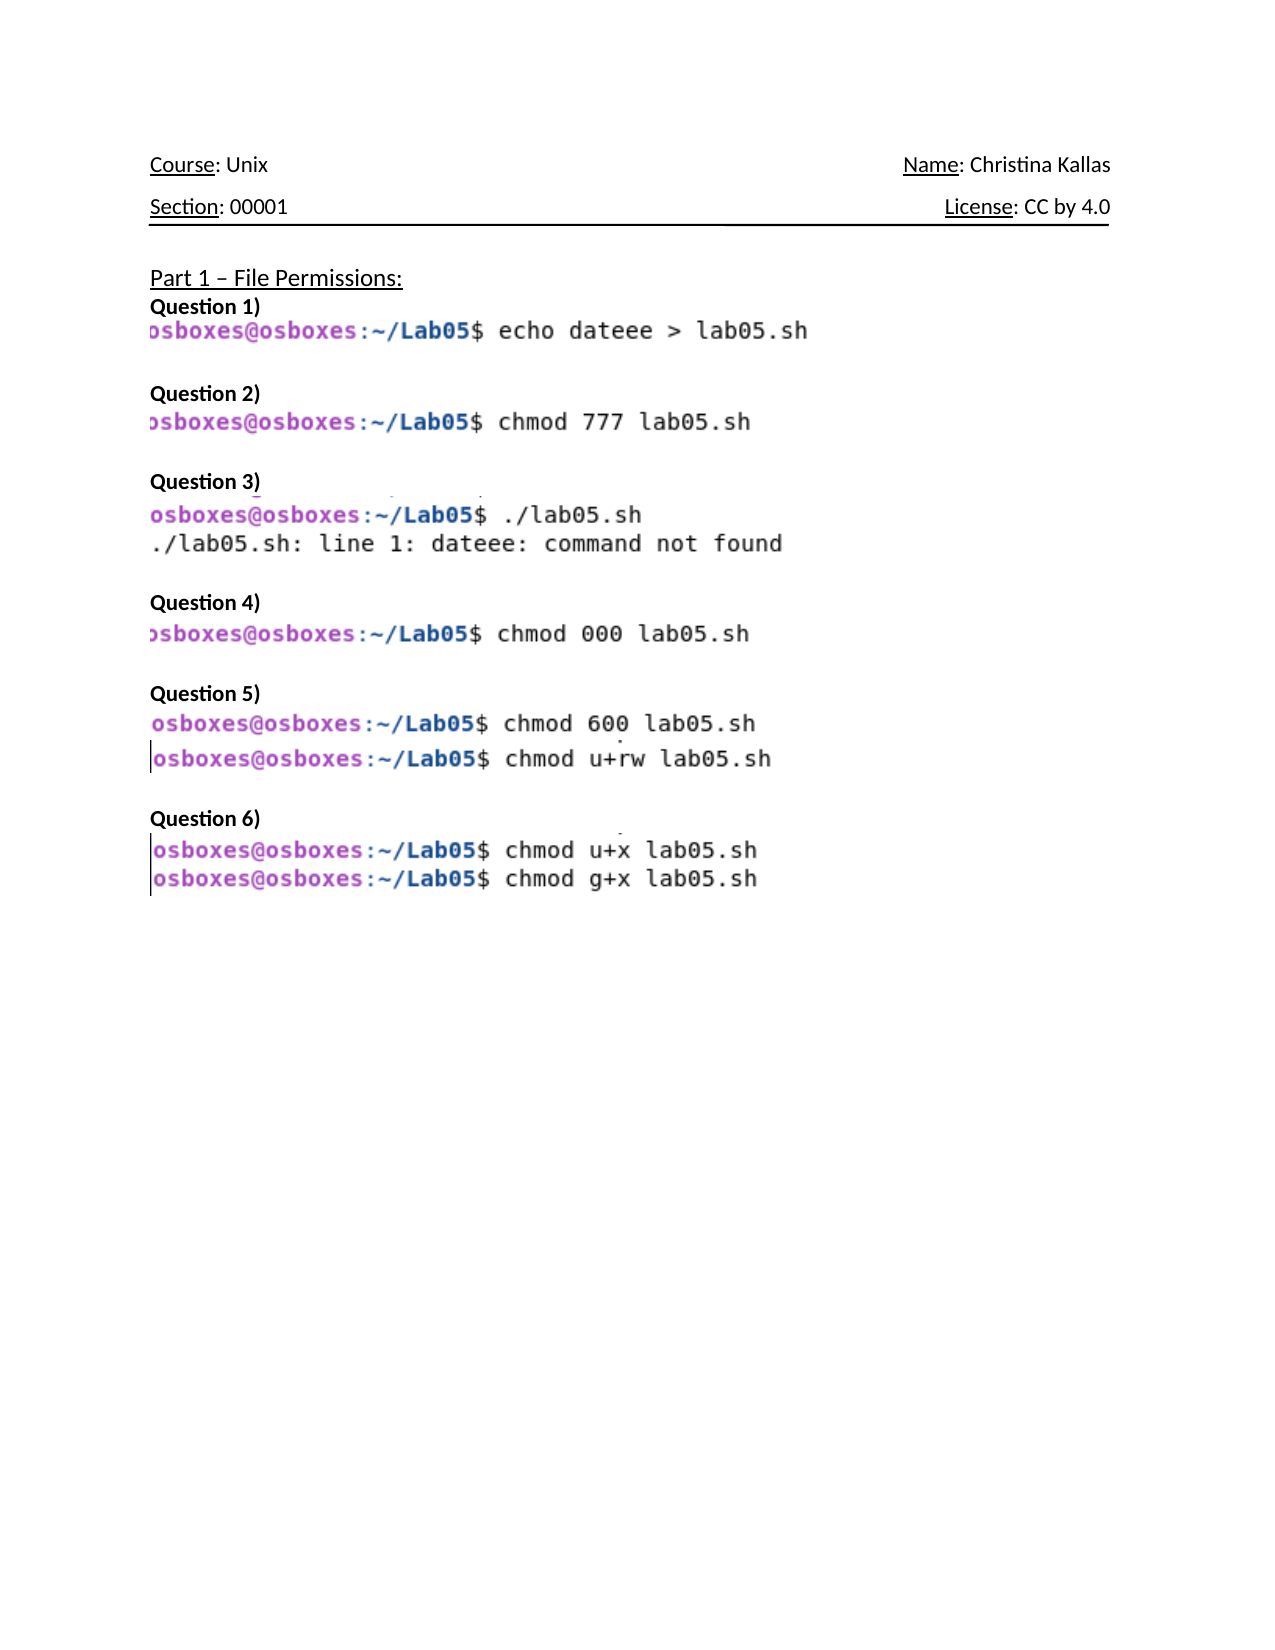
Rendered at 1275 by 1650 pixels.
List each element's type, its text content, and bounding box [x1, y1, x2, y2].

picture [150, 708, 783, 739]
text Course: Unix Name: Christina Kallas Section: 00001 License: CC by 4.0 [150, 150, 1125, 220]
picture [150, 833, 769, 896]
picture [150, 617, 758, 648]
text Question 4) [150, 588, 1125, 616]
text Part 1 – File Permissions: [150, 262, 1125, 292]
text Question 2) [150, 379, 1125, 407]
picture [150, 740, 783, 773]
text Question 5) [150, 679, 1125, 707]
text Question 1) [150, 292, 1125, 321]
picture [150, 408, 764, 435]
text Question 6) [150, 804, 1125, 832]
picture [150, 496, 788, 558]
picture [150, 320, 818, 344]
text Question 3) [150, 467, 1125, 495]
